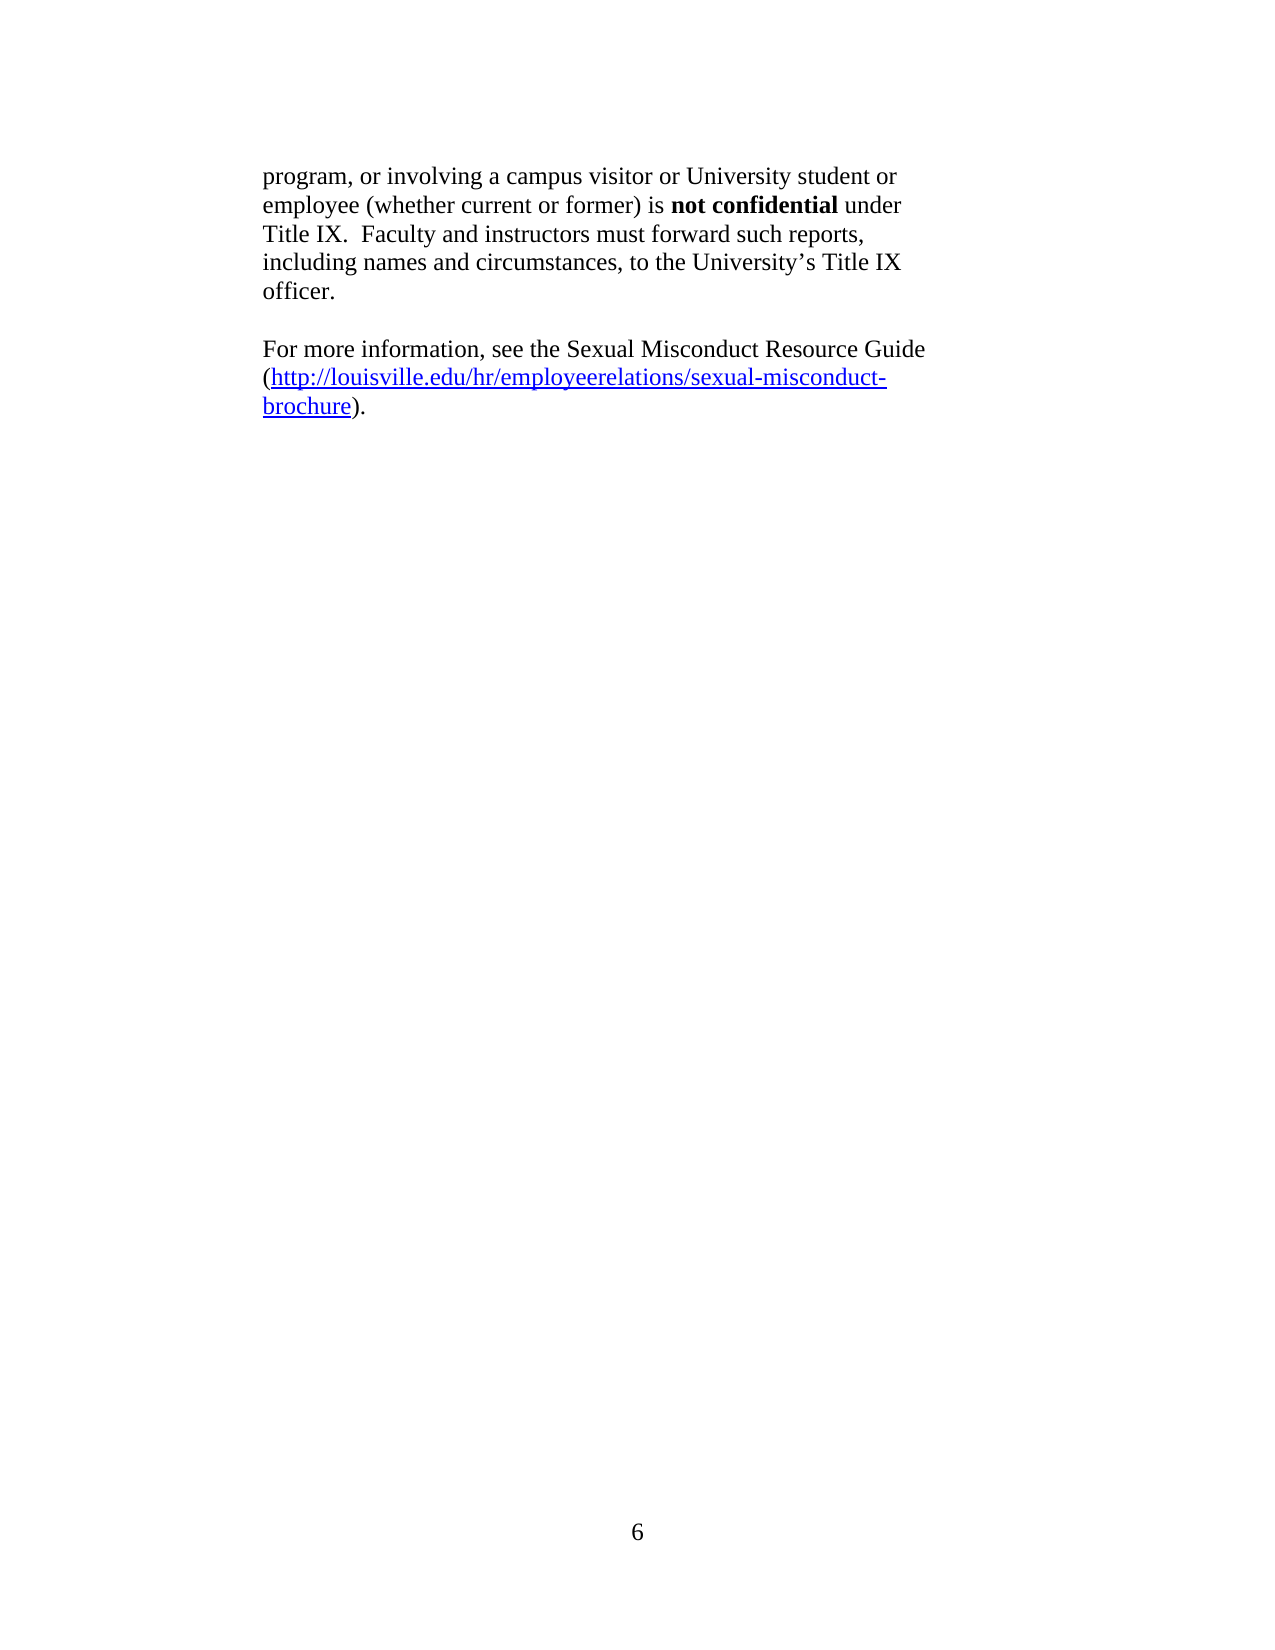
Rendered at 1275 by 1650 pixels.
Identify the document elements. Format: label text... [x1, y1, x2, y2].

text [262, 161, 951, 305]
text For more information, see the Sexual Misconduct Resource Guide [262, 334, 951, 362]
text (http://louisville.edu/hr/employeerelations/sexual-misconduct-brochure). [262, 362, 951, 420]
